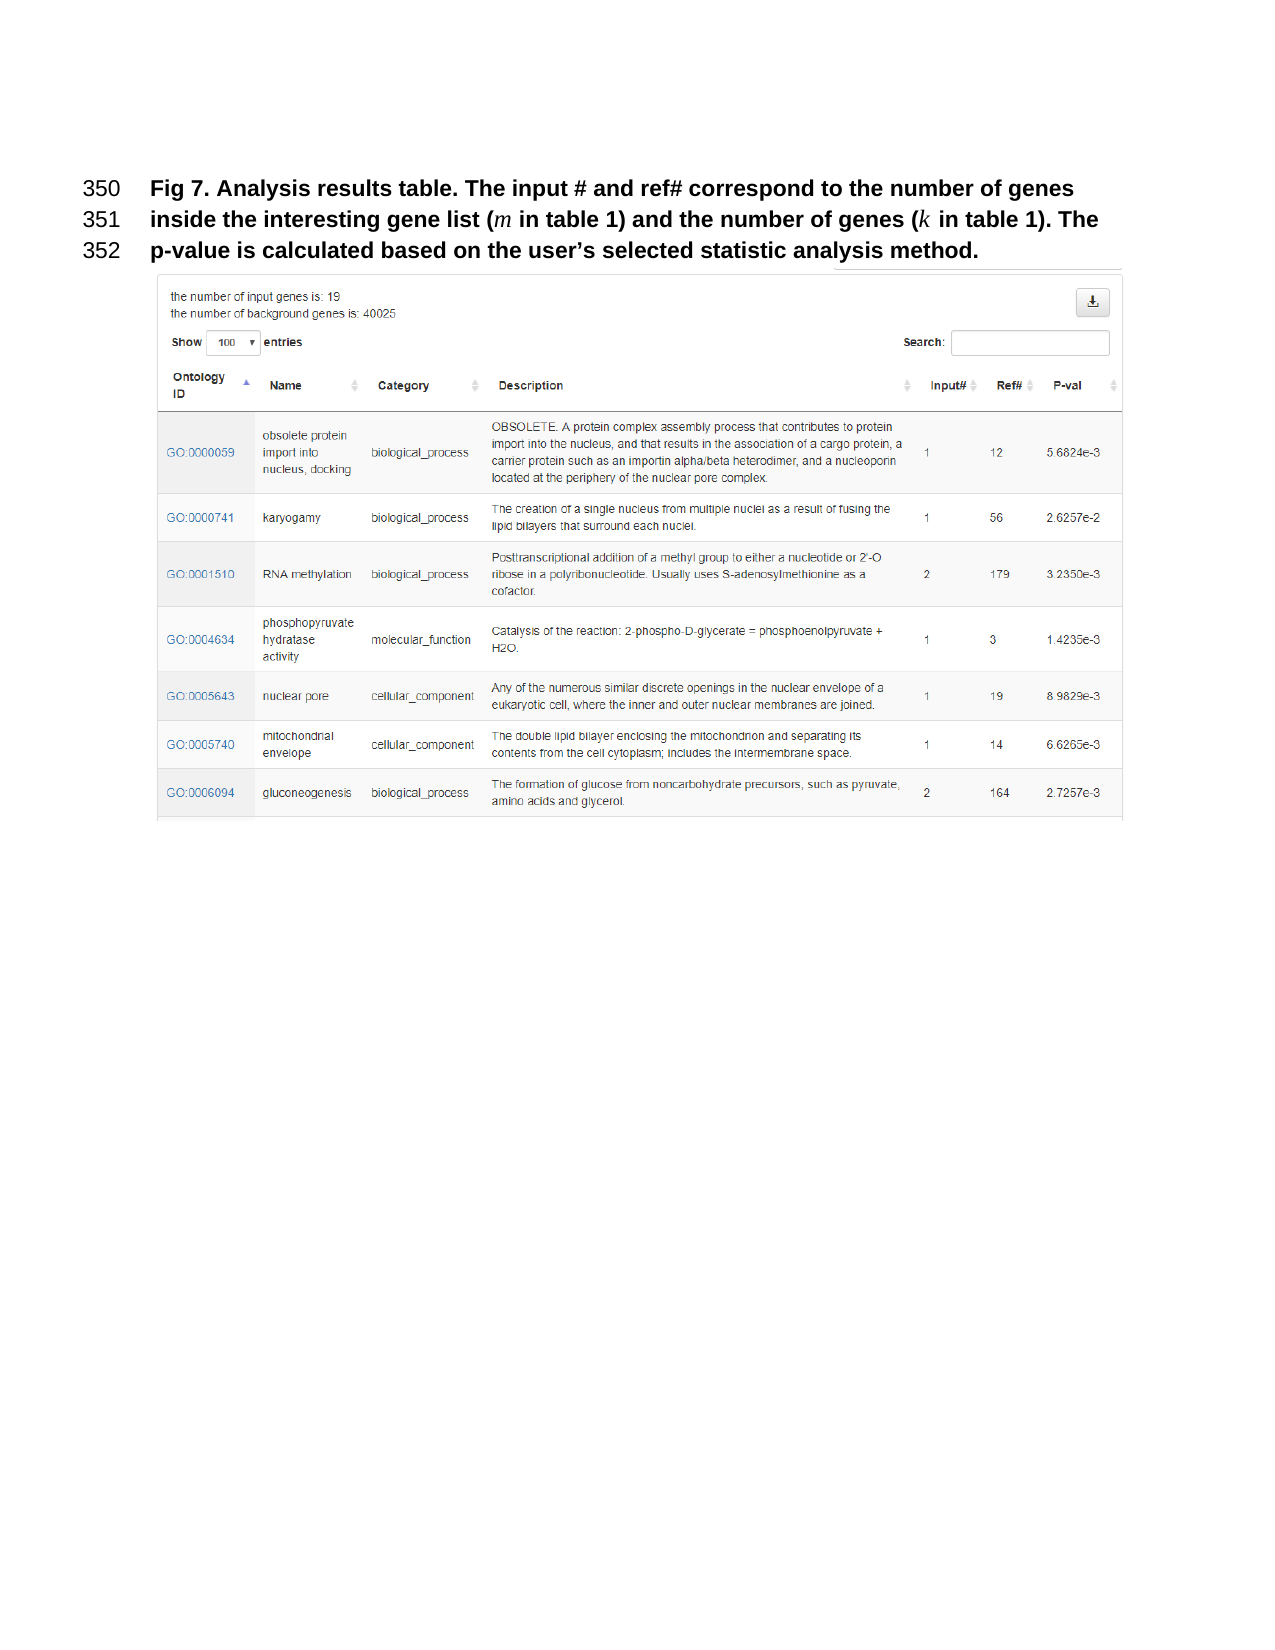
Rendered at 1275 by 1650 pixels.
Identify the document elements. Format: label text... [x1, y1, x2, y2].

picture [151, 268, 1127, 821]
subtitle Fig 7. Analysis results table. The input # and ref# correspond to the number of genes inside the interesting gene list ( in table 1) and the number of genes ( in table 1). The p-value is calculated based on the user’s selected statistic analysis method. [150, 175, 1125, 263]
